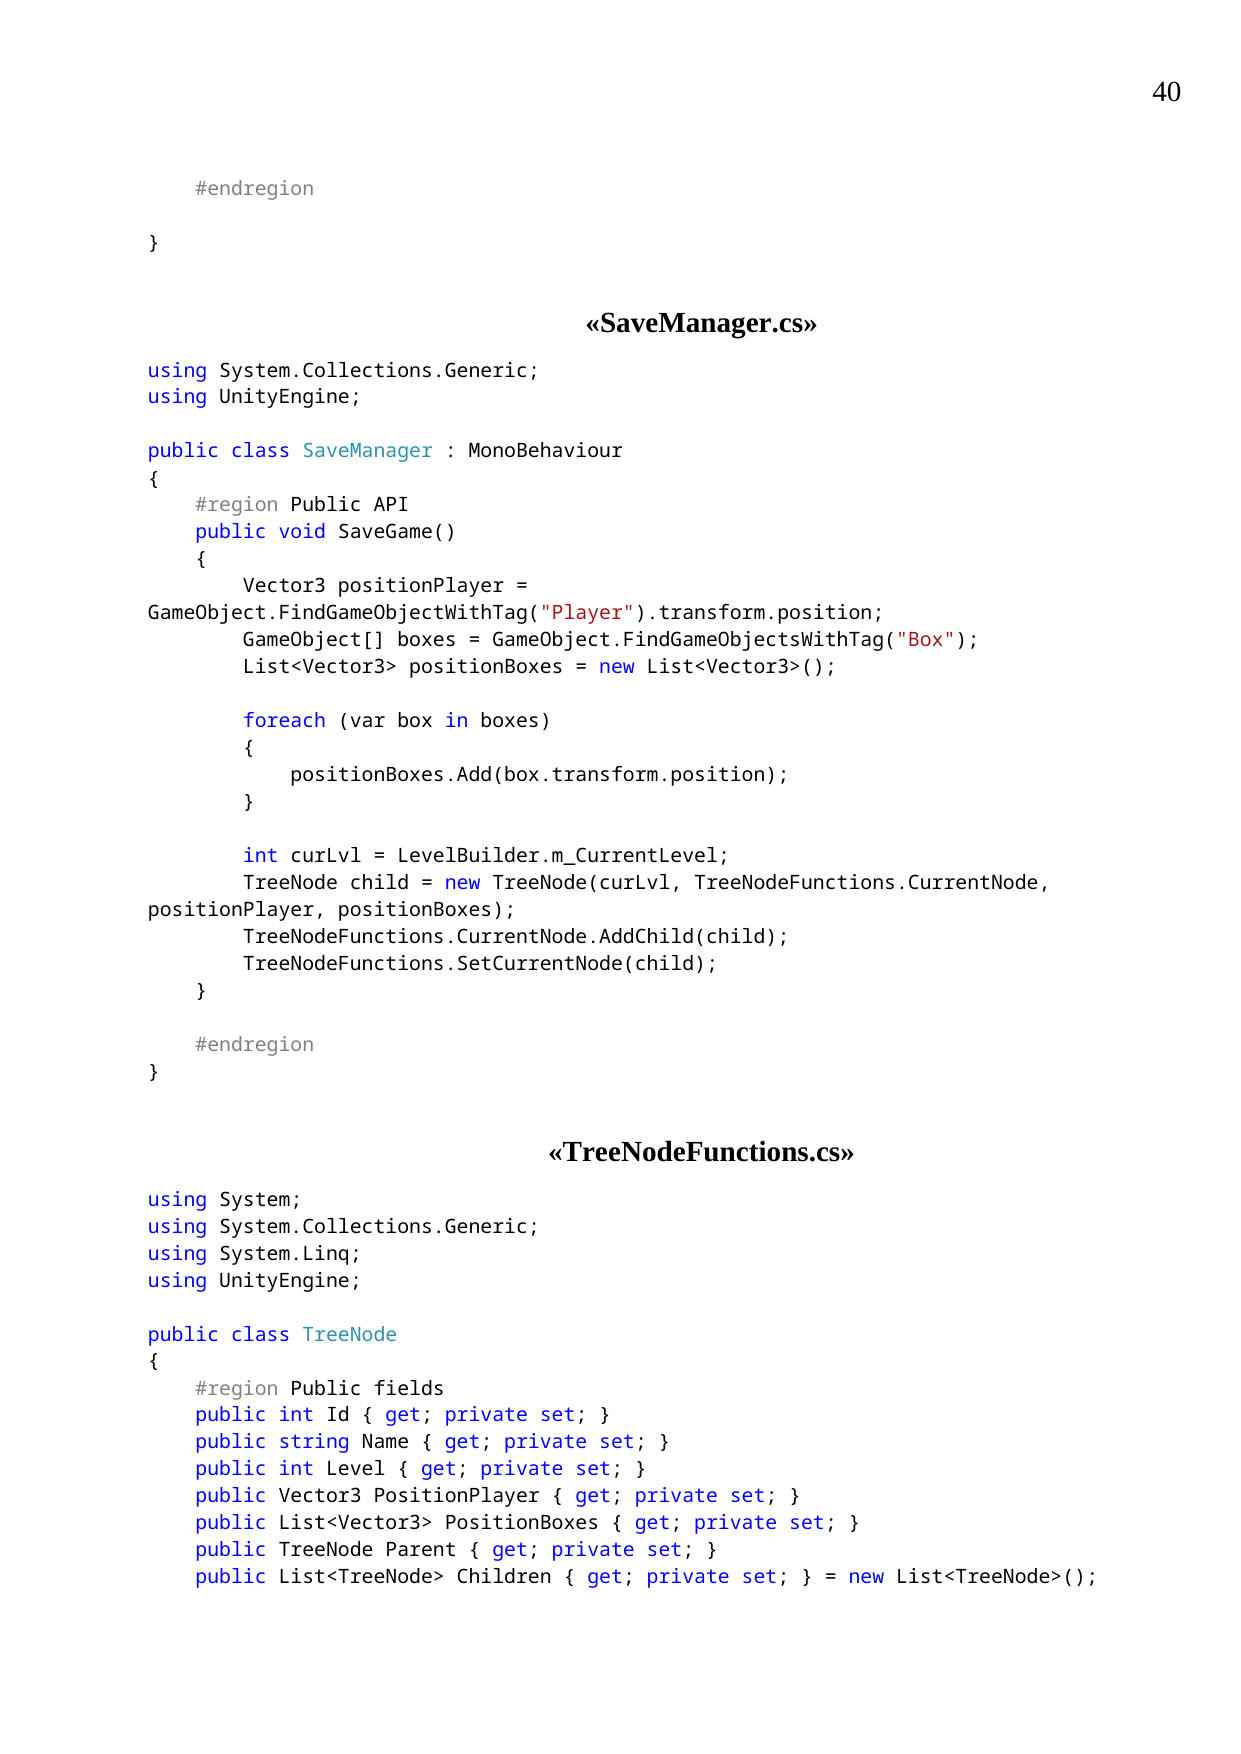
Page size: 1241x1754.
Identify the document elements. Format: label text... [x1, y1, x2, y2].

text public List<TreeNode> Children { get; private set; } = new List<TreeNode>(); [148, 1563, 1181, 1589]
text int curLvl = LevelBuilder.m_CurrentLevel; [148, 841, 1181, 868]
text public Vector3 PositionPlayer { get; private set; } [148, 1482, 1181, 1509]
text #region Public fields [148, 1374, 1181, 1401]
text #endregion [148, 1030, 1181, 1057]
text public int Level { get; private set; } [148, 1455, 1181, 1482]
text foreach (var box in boxes) [148, 707, 1181, 733]
text { [148, 733, 1181, 761]
text public TreeNode Parent { get; private set; } [148, 1536, 1181, 1563]
text #endregion [148, 174, 1181, 201]
text Vector3 positionPlayer = GameObject.FindGameObjectWithTag("Player").transform.position; [148, 572, 1181, 626]
text using UnityEngine; [148, 383, 1181, 410]
text } [148, 228, 1181, 255]
text using System.Collections.Generic; [148, 356, 1181, 383]
text public int Id { get; private set; } [148, 1401, 1181, 1428]
text using UnityEngine; [148, 1266, 1181, 1293]
text { [148, 464, 1181, 491]
text positionBoxes.Add(box.transform.position); [148, 761, 1181, 787]
text public string Name { get; private set; } [148, 1428, 1181, 1455]
text GameObject[] boxes = GameObject.FindGameObjectsWithTag("Box"); [148, 626, 1181, 653]
text { [148, 1347, 1181, 1374]
text TreeNodeFunctions.SetCurrentNode(child); [148, 949, 1181, 976]
text using System.Collections.Generic; [148, 1212, 1181, 1239]
text List<Vector3> positionBoxes = new List<Vector3>(); [148, 653, 1181, 679]
text public void SaveGame() [148, 518, 1181, 545]
text using System; [148, 1185, 1181, 1212]
text «SaveManager.cs» [148, 306, 1181, 339]
text } [148, 787, 1181, 814]
text «TreeNodeFunctions.cs» [148, 1134, 1181, 1168]
text } [148, 1057, 1181, 1084]
text { [148, 545, 1181, 572]
text public List<Vector3> PositionBoxes { get; private set; } [148, 1509, 1181, 1536]
text #region Public API [148, 491, 1181, 518]
text public class TreeNode [148, 1320, 1181, 1347]
text public class SaveManager : MonoBehaviour [148, 437, 1181, 464]
text } [148, 976, 1181, 1003]
text using System.Linq; [148, 1239, 1181, 1266]
text TreeNode child = new TreeNode(curLvl, TreeNodeFunctions.CurrentNode, positionPlayer, positionBoxes); [148, 868, 1181, 922]
text TreeNodeFunctions.CurrentNode.AddChild(child); [148, 922, 1181, 949]
